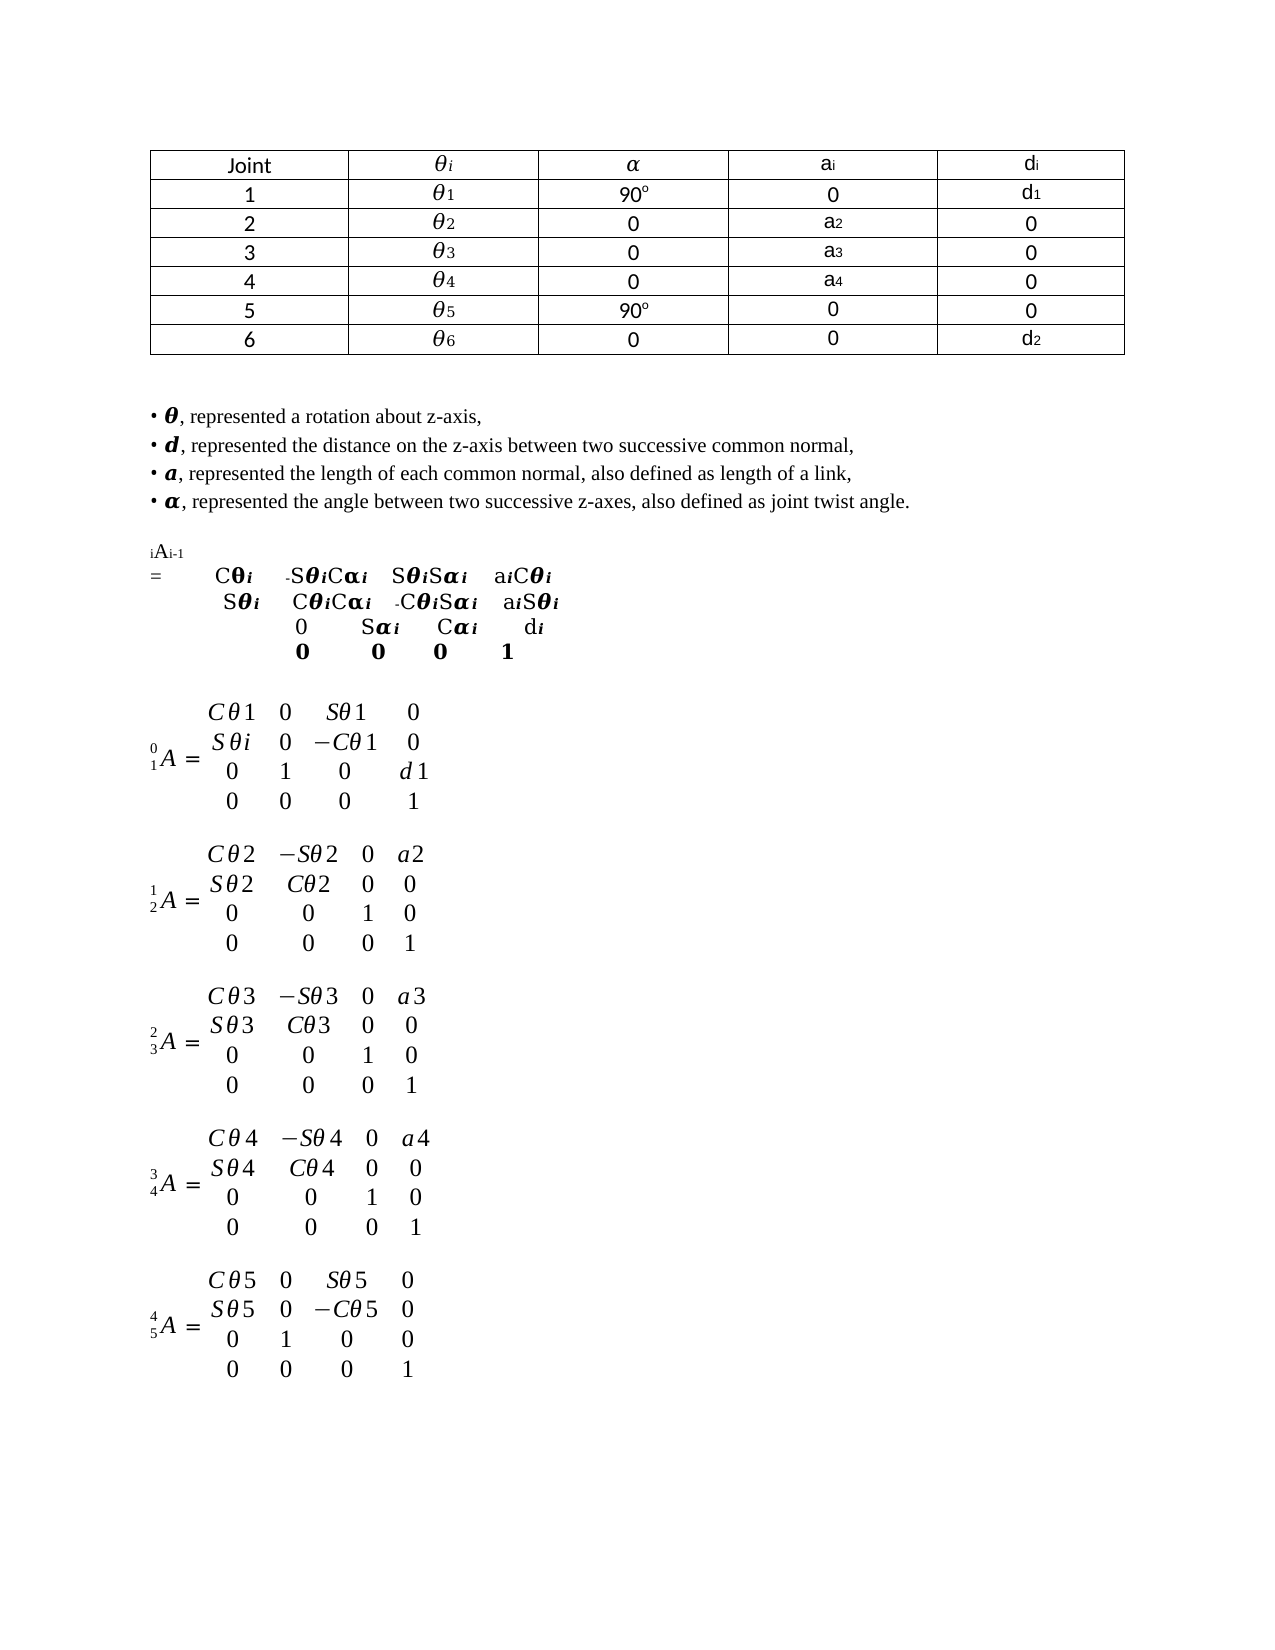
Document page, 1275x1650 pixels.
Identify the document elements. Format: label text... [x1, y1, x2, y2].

table_cell 𝜃6 [349, 325, 538, 353]
table_cell 0 [938, 296, 1124, 324]
text • 𝜽, represented a rotation about z-axis, [150, 401, 1125, 430]
table_header 𝜃𝑖 [349, 151, 538, 179]
text = [150, 698, 1125, 815]
table_cell 4 [151, 267, 348, 295]
table_cell 0 [938, 238, 1124, 266]
text = [150, 1124, 1125, 1241]
table_cell 0 [729, 296, 937, 324]
table_cell a4 [729, 267, 937, 295]
table_cell 2 [151, 209, 348, 237]
table_cell 3 [151, 238, 348, 266]
table_cell 0 [539, 325, 728, 353]
table_header di [938, 151, 1124, 179]
text • 𝜶, represented the angle between two successive z-axes, also defined as joint twist angle. [150, 487, 1125, 515]
table_cell 𝜃5 [349, 296, 538, 324]
table_cell 0 [729, 180, 937, 208]
table_cell d2 [938, 325, 1124, 353]
text = [150, 982, 1125, 1099]
text = [150, 840, 1125, 957]
table_cell 0 [539, 267, 728, 295]
table_cell 0 [539, 209, 728, 237]
table_cell d1 [938, 180, 1124, 208]
text 0 S𝜶𝒊 C𝜶𝒊 d𝒊 [150, 613, 1125, 638]
table_header Joint [151, 151, 348, 179]
table_cell 6 [151, 325, 348, 353]
table_cell 0 [938, 209, 1124, 237]
text iAi-1 [150, 539, 1125, 563]
table_cell a2 [729, 209, 937, 237]
table_cell 5 [151, 296, 348, 324]
table_cell 90o [539, 296, 728, 324]
table_header 𝛼 [539, 151, 728, 179]
table_cell 𝜃4 [349, 267, 538, 295]
text • 𝒅, represented the distance on the z-axis between two successive common normal, [150, 430, 1125, 458]
text = [150, 1266, 1125, 1383]
table_cell a3 [729, 238, 937, 266]
table_cell 0 [938, 267, 1124, 295]
table_cell 𝜃2 [349, 209, 538, 237]
table_cell 1 [151, 180, 348, 208]
text = C𝛉𝒊 -S𝜽𝒊C𝛂𝒊 S𝜽𝒊S𝜶𝒊 a𝒊C𝜽𝒊 [150, 563, 1125, 588]
table_cell 90o [539, 180, 728, 208]
text S𝜽𝒊 C𝜽𝒊C𝛂𝒊 -C𝜽𝒊S𝜶𝒊 a𝒊S𝜽𝒊 [150, 588, 1125, 613]
table_cell 0 [729, 325, 937, 353]
table_cell 𝜃1 [349, 180, 538, 208]
table_cell 0 [539, 238, 728, 266]
table_header ai [729, 151, 937, 179]
text 𝟎 𝟎 𝟎 𝟏 [150, 638, 1125, 663]
text • 𝒂, represented the length of each common normal, also defined as length of a link, [150, 458, 1125, 487]
table_cell 𝜃3 [349, 238, 538, 266]
